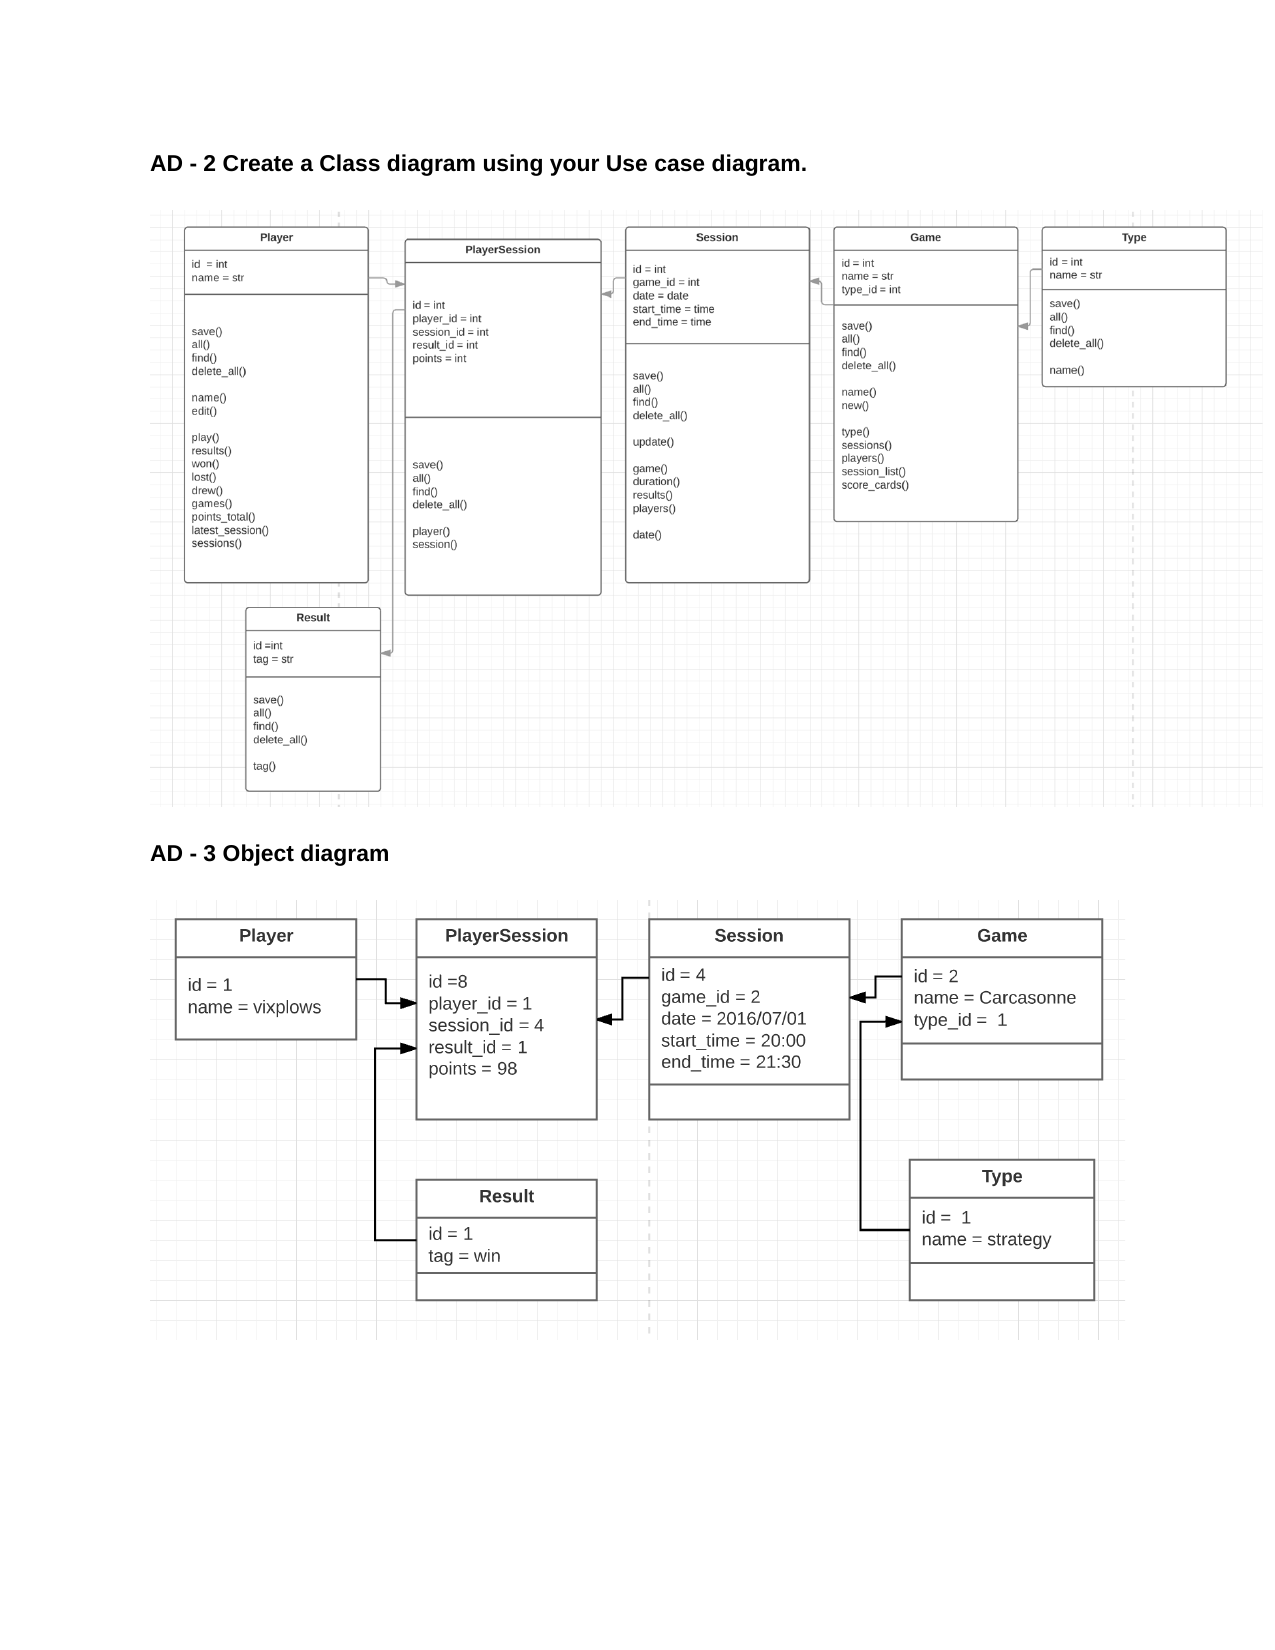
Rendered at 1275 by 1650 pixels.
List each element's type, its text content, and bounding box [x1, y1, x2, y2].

text AD - 3 Object diagram [150, 840, 1125, 867]
picture [150, 210, 1263, 807]
picture [150, 900, 1125, 1340]
text AD - 2 Create a Class diagram using your Use case diagram. [150, 150, 1125, 176]
